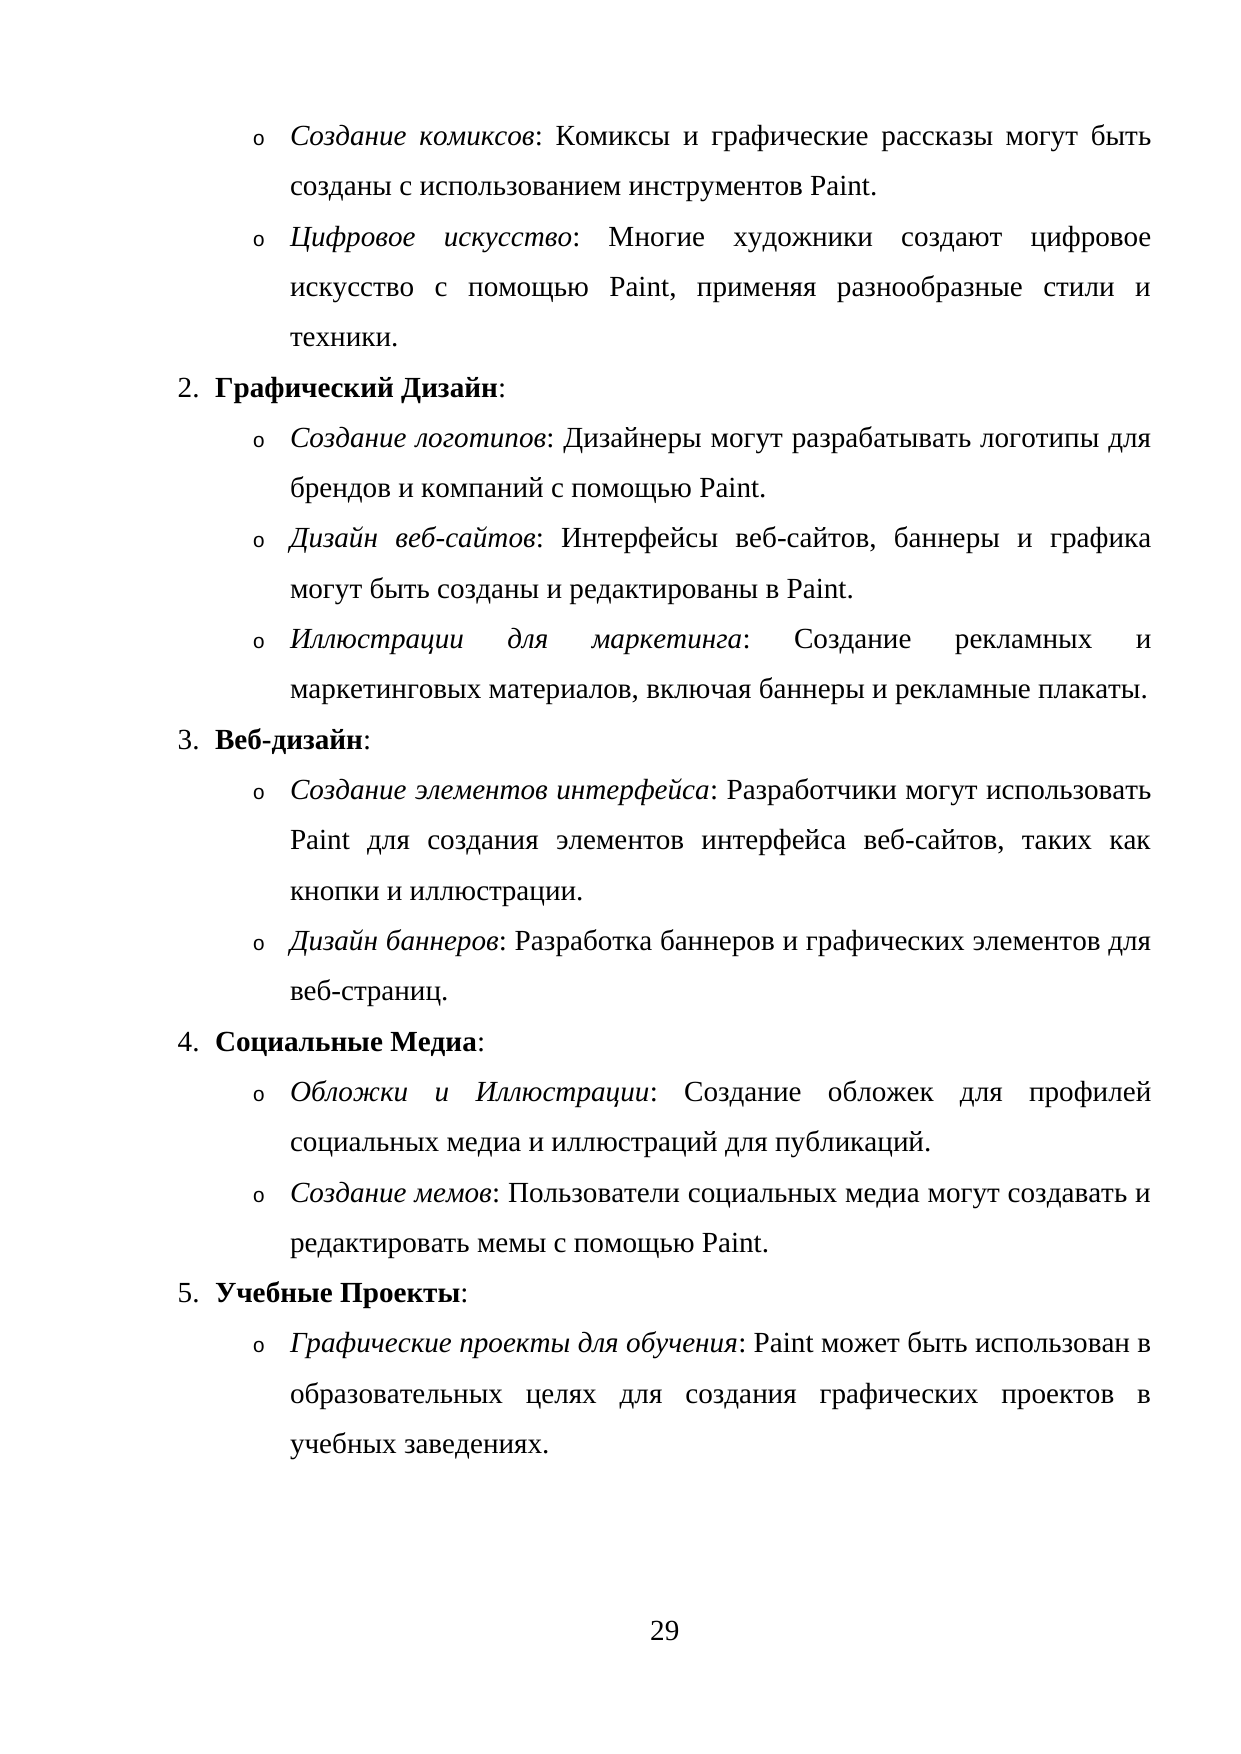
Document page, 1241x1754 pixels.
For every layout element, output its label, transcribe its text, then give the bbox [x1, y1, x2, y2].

list Обложки и Иллюстрации: Создание обложек для профилей социальных медиа и иллюстраций для публикаций. [252, 1074, 1152, 1158]
list Дизайн веб-сайтов: Интерфейсы веб-сайтов, баннеры и графика могут быть созданы и редактированы в Paint. [252, 521, 1152, 604]
list Создание элементов интерфейса: Разработчики могут использовать Paint для создания элементов интерфейса веб-сайтов, таких как кнопки и иллюстрации. [252, 772, 1152, 906]
list Графические проекты для обучения: Paint может быть использован в образовательных целях для создания графических проектов в учебных заведениях. [252, 1326, 1152, 1460]
list Графический Дизайн: [177, 370, 1152, 403]
list Дизайн баннеров: Разработка баннеров и графических элементов для веб-страниц. [252, 923, 1152, 1007]
list Иллюстрации для маркетинга: Создание рекламных и маркетинговых материалов, включая баннеры и рекламные плакаты. [252, 621, 1152, 705]
list Создание мемов: Пользователи социальных медиа могут создавать и редактировать мемы с помощью Paint. [252, 1175, 1152, 1258]
list Цифровое искусство: Многие художники создают цифровое искусство с помощью Paint, применяя разнообразные стили и техники. [252, 219, 1152, 353]
list Учебные Проекты: [177, 1275, 1152, 1309]
list Создание комиксов: Комиксы и графические рассказы могут быть созданы с использованием инструментов Paint. [252, 118, 1152, 202]
list Создание логотипов: Дизайнеры могут разрабатывать логотипы для брендов и компаний с помощью Paint. [252, 420, 1152, 504]
list Веб-дизайн: [177, 722, 1152, 755]
list Социальные Медиа: [177, 1024, 1152, 1057]
